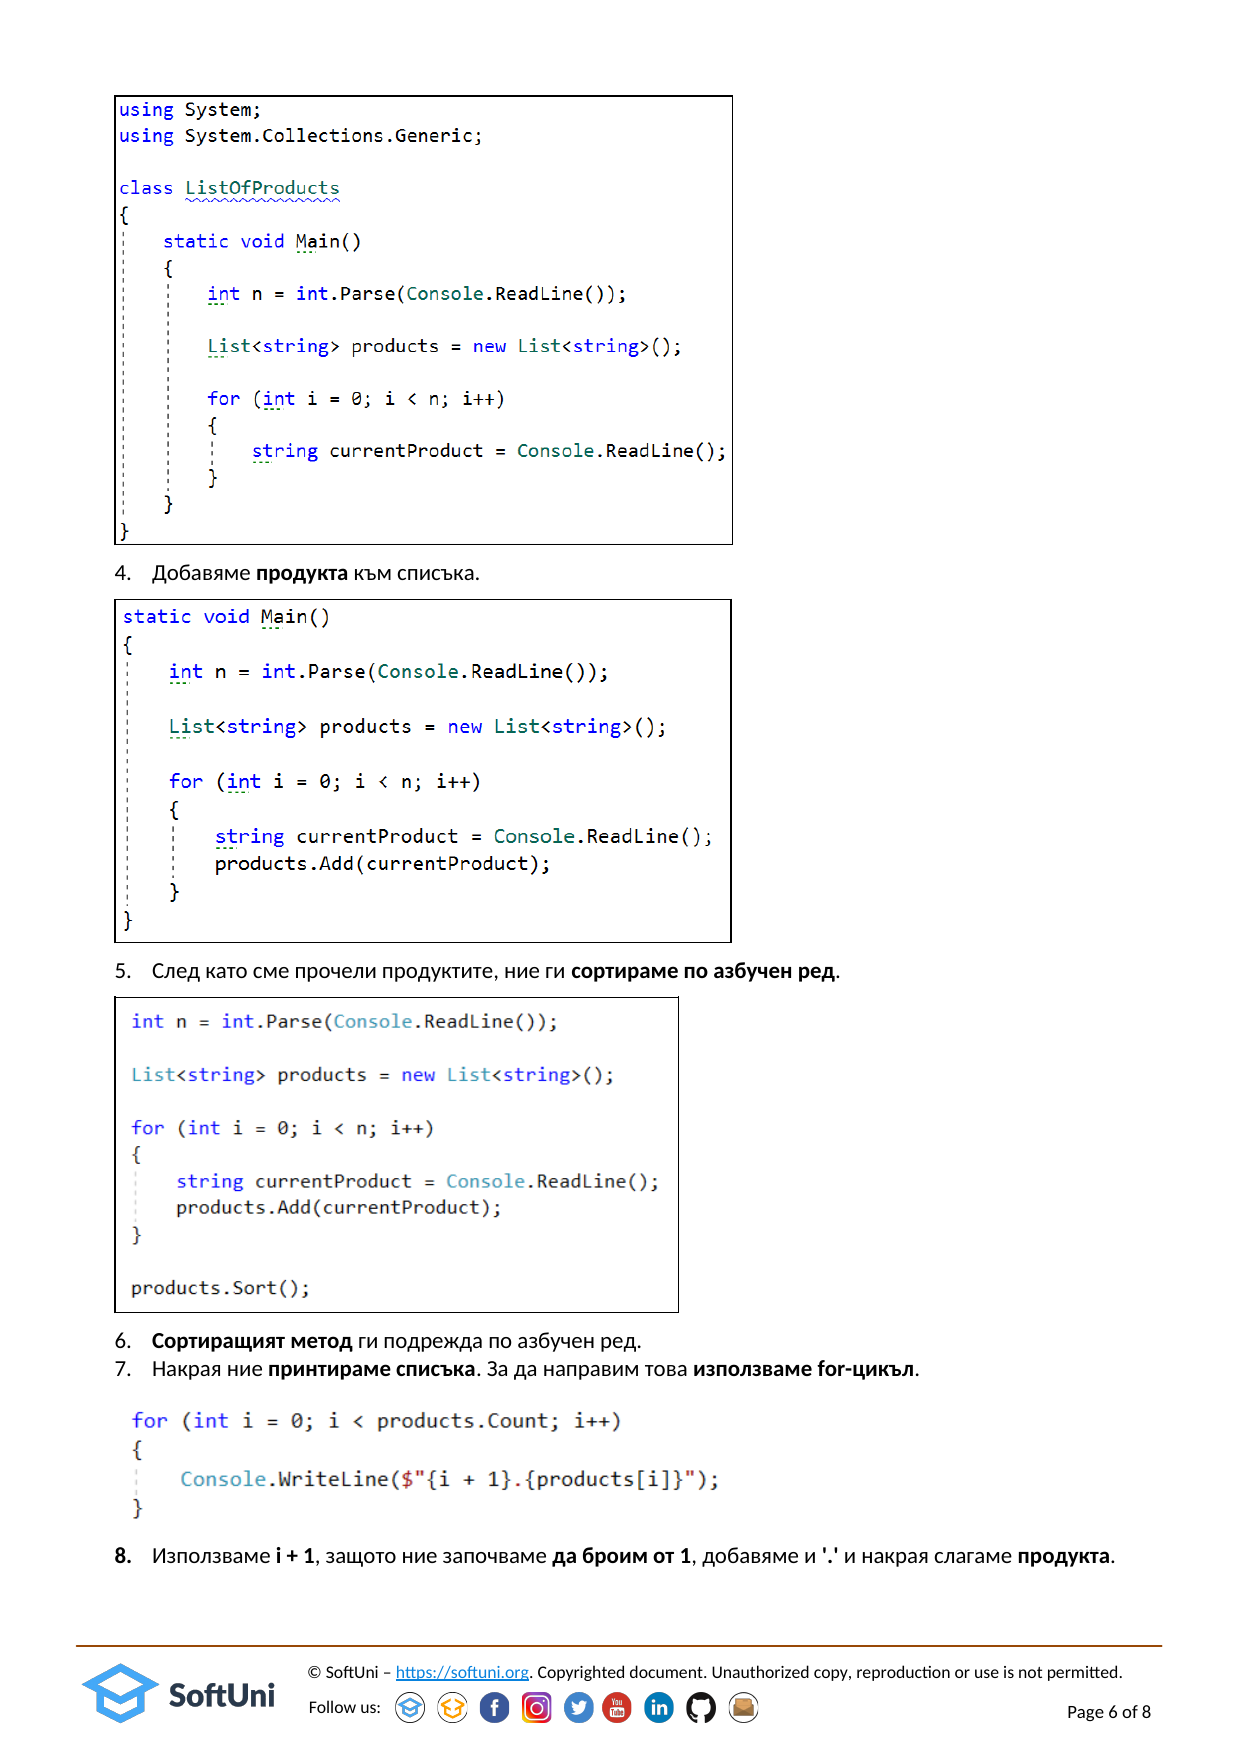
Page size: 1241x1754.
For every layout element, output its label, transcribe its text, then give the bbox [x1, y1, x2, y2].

picture [116, 998, 678, 1312]
picture [665, 1714, 674, 1723]
list Накрая ние принтираме списъка. За да направим това използваме for-цикъл. [114, 1354, 1163, 1382]
picture [564, 1692, 594, 1723]
picture [644, 1714, 653, 1723]
picture [602, 1692, 632, 1723]
picture [728, 1692, 759, 1723]
picture [114, 1394, 738, 1529]
picture [665, 1692, 674, 1701]
picture [522, 1692, 552, 1723]
list След като сме прочели продуктите, ние ги сортираме по азбучен ред. [114, 956, 1163, 984]
picture [644, 1692, 653, 1701]
list Сортиращият метод ги подрежда по азбучен ред. [114, 1326, 1163, 1354]
picture [658, 1705, 667, 1714]
picture [437, 1692, 468, 1723]
picture [395, 1692, 425, 1723]
picture [686, 1692, 716, 1723]
picture [479, 1692, 510, 1723]
picture [116, 97, 732, 544]
picture [116, 600, 730, 942]
list Добавяме продукта към списъка. [114, 558, 1163, 586]
picture [75, 1658, 281, 1729]
list Използваме i + 1, защото ние започваме да броим от 1, добавяме и '.' и накрая слагаме продукта. [114, 1541, 1163, 1569]
